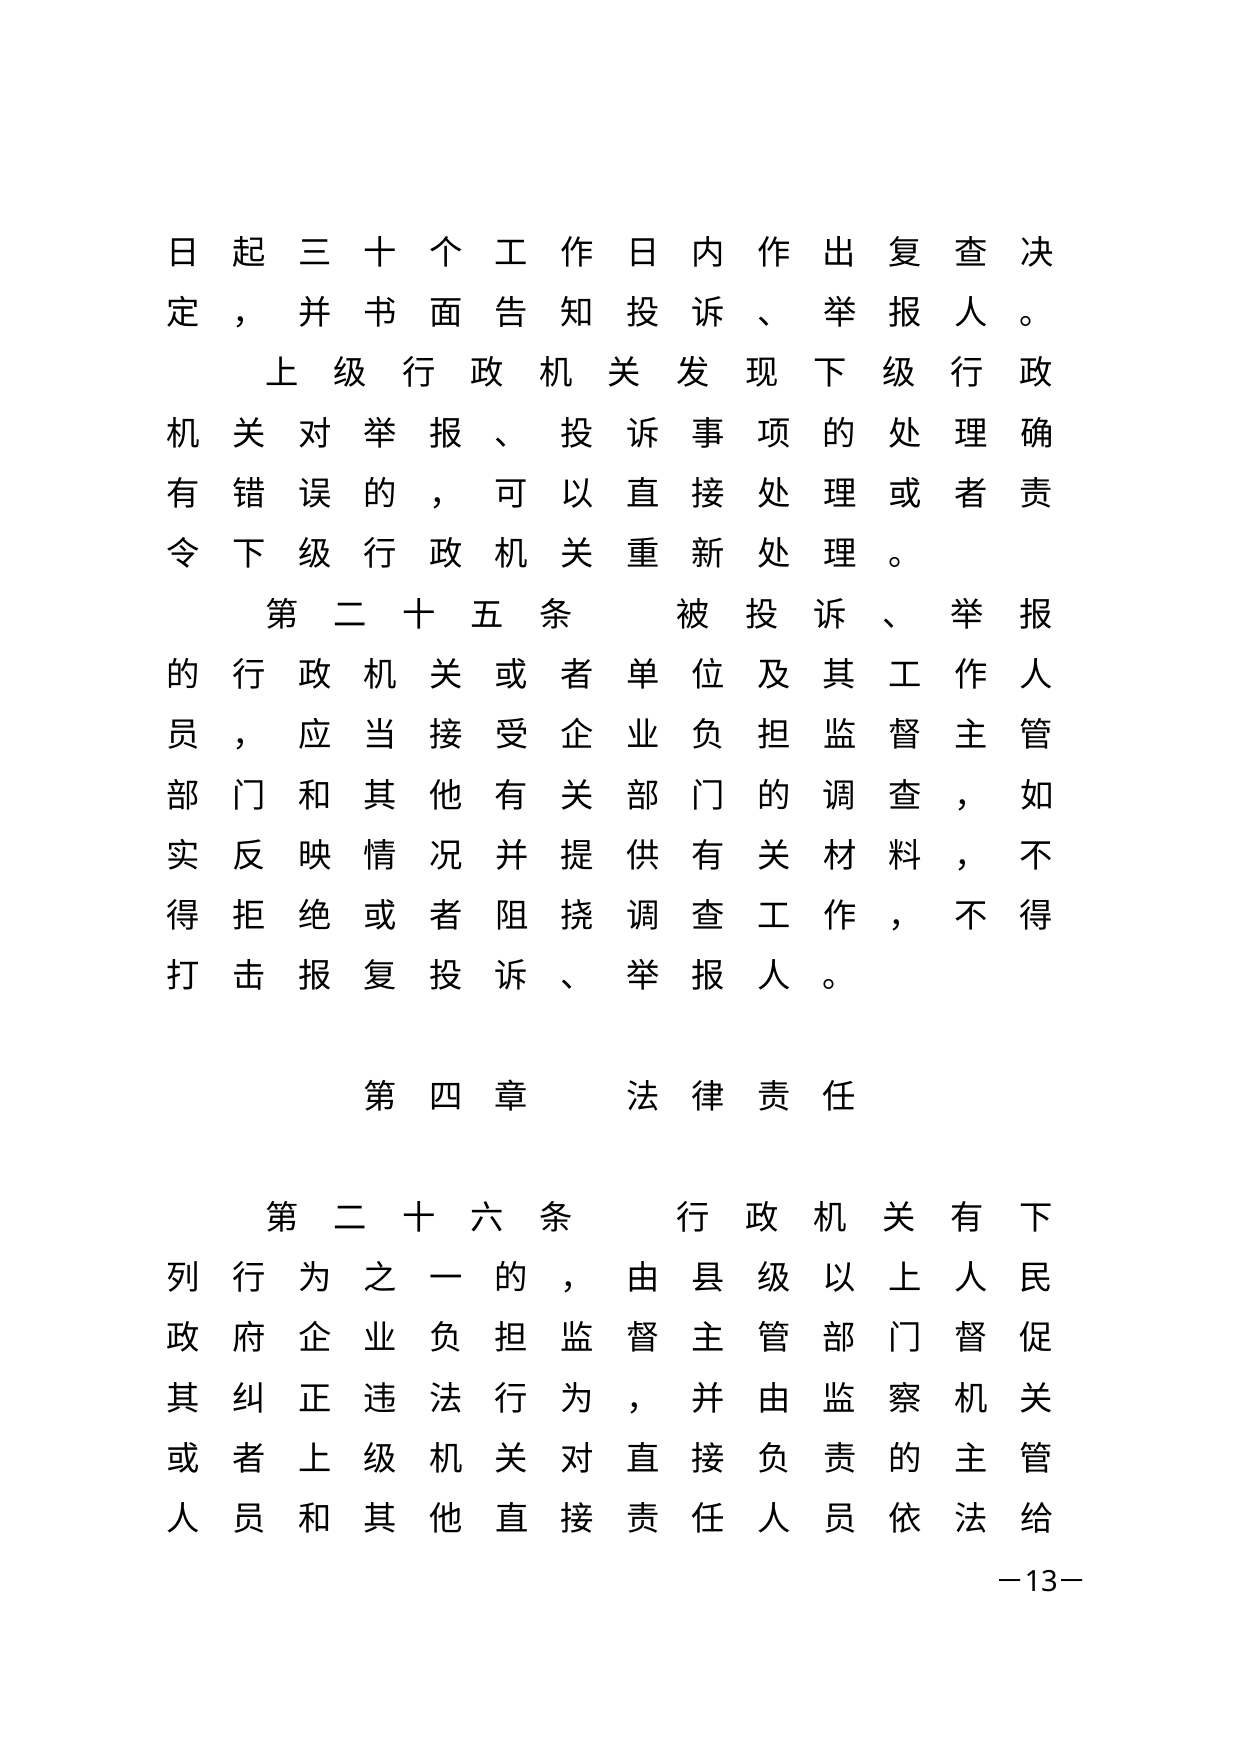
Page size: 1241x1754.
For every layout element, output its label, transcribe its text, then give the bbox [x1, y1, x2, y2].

text 上级行政机关发现下级行政机关对举报、投诉事项的处理确有错误的，可以直接处理或者责令下级行政机关重新处理。 [167, 340, 1085, 581]
text 第二十五条 被投诉、举报的行政机关或者单位及其工作人员，应当接受企业负担监督主管部门和其他有关部门的调查，如实反映情况并提供有关材料，不得拒绝或者阻挠调查工作，不得打击报复投诉、举报人。 [167, 581, 1085, 1003]
text 第四章 法律责任 [167, 1064, 1085, 1124]
text 第二十六条 行政机关有下列行为之一的，由县级以上人民政府企业负担监督主管部门督促其纠正违法行为，并由监察机关或者上级机关对直接负责的主管人员和其他直接责任人员依法给予处分： [167, 1184, 1085, 1546]
text 第二十四条 投诉、举报人对行政机关作出的处理决定不服的，可以自收到答复之日起三十个工作日内向本级人民政府，或者其上一级行政机关申请复查。复查机关应当自收到复查申请之日起三十个工作日内作出复查决定，并书面告知投诉、举报人。 [167, 219, 1085, 340]
